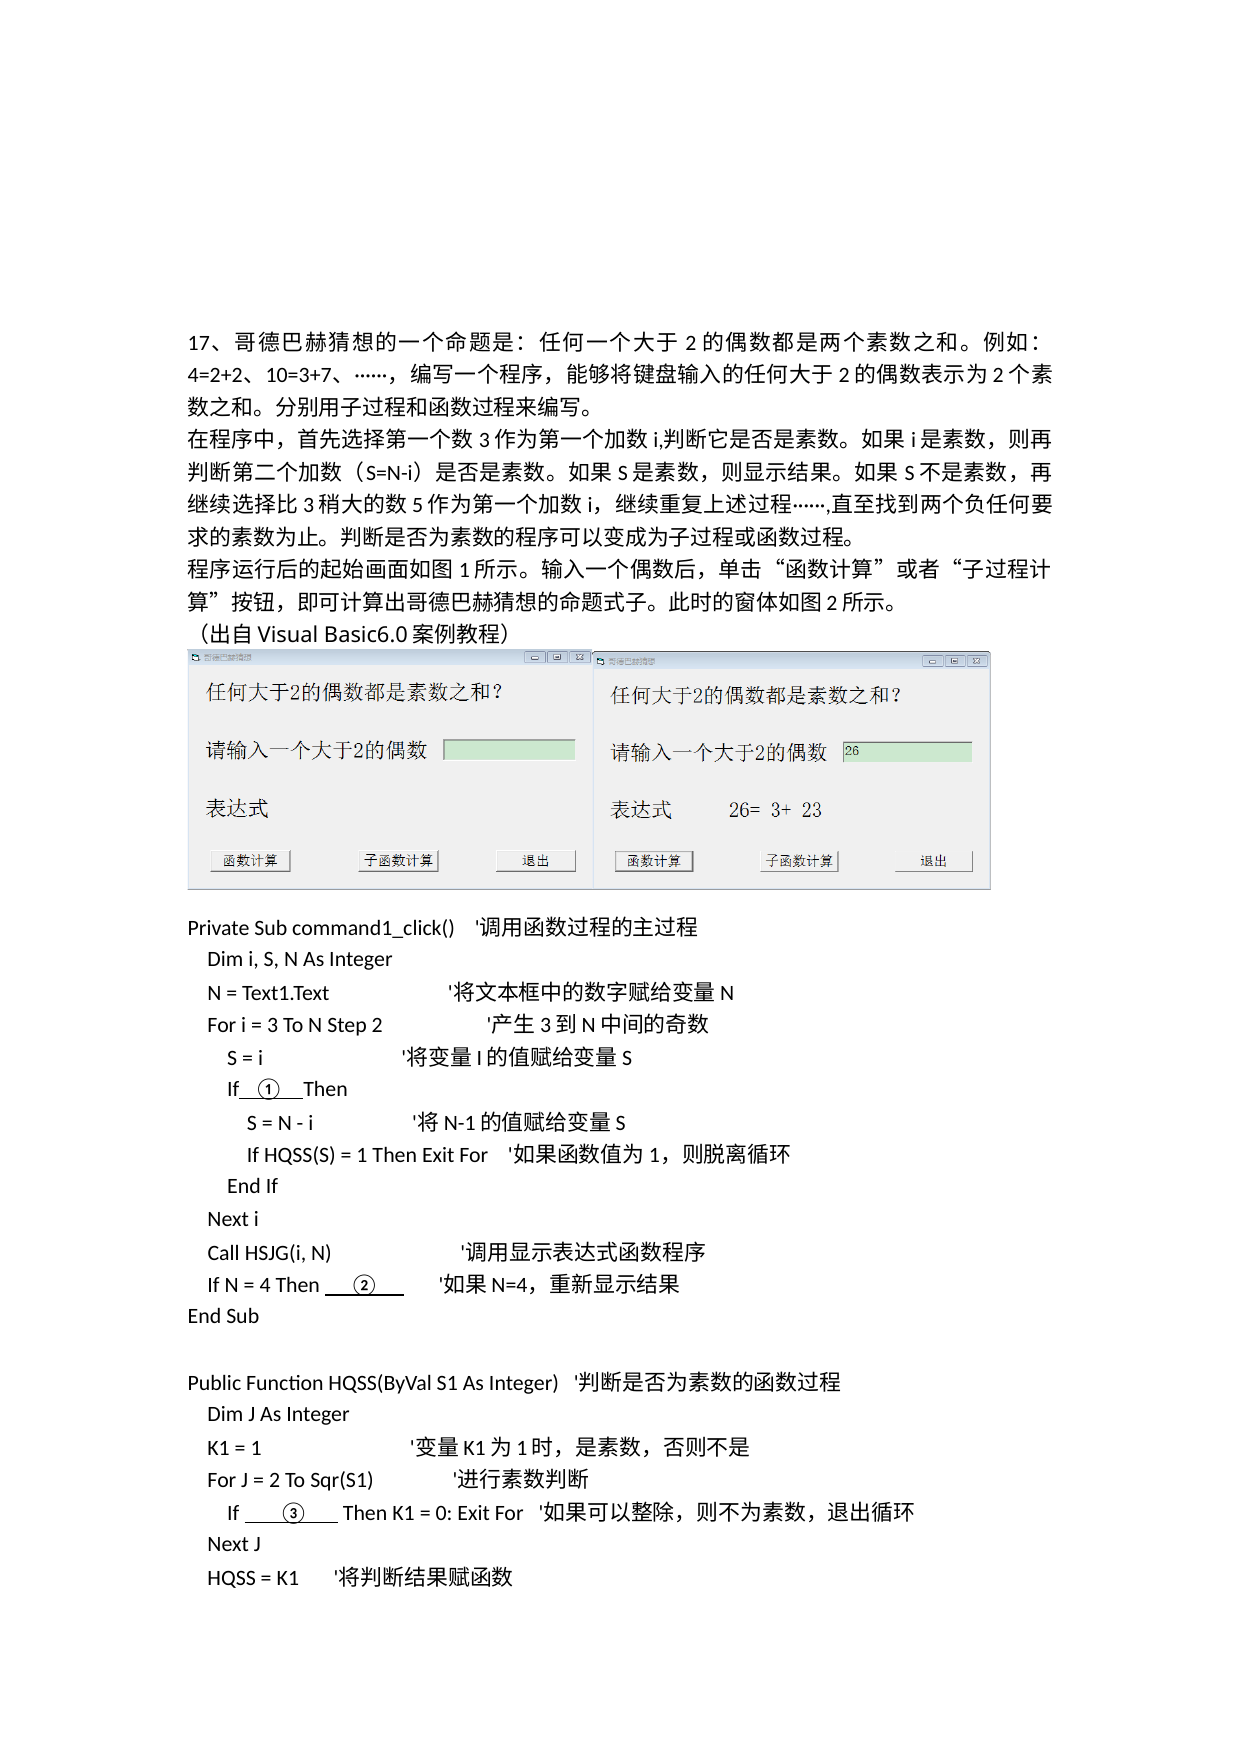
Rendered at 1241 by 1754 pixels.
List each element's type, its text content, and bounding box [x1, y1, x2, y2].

text If HQSS(S) = 1 Then Exit For '如果函数值为1，则脱离循环 [187, 1137, 1053, 1169]
text Dim J As Integer [187, 1397, 1053, 1429]
text N = Text1.Text '将文本框中的数字赋给变量N [187, 974, 1053, 1007]
text If ③ Then K1 = 0: Exit For '如果可以整除，则不为素数，退出循环 [187, 1494, 1053, 1527]
text 在程序中，首先选择第一个数3作为第一个加数i,判断它是否是素数。如果i是素数，则再判断第二个加数（S=N-i）是否是素数。如果S是素数，则显示结果。如果S不是素数，再继续选择比3稍大的数5作为第一个加数i，继续重复上述过程······,直至找到两个负任何要求的素数为止。判断是否为素数的程序可以变成为子过程或函数过程。 [187, 422, 1053, 552]
text Dim i, S, N As Integer [187, 942, 1053, 974]
text Next J [187, 1527, 1053, 1559]
text End If [187, 1169, 1053, 1202]
text S = i '将变量I的值赋给变量S [187, 1039, 1053, 1072]
text If N = 4 Then ② '如果N=4，重新显示结果 [187, 1267, 1053, 1299]
text For J = 2 To Sqr(S1) '进行素数判断 [187, 1462, 1053, 1494]
text 17、哥德巴赫猜想的一个命题是：任何一个大于2的偶数都是两个素数之和。例如：4=2+2、10=3+7、······，编写一个程序，能够将键盘输入的任何大于2的偶数表示为2个素数之和。分别用子过程和函数过程来编写。 [187, 324, 1053, 422]
text Private Sub command1_click() '调用函数过程的主过程 [187, 909, 1053, 942]
text Call HSJG(i, N) '调用显示表达式函数程序 [187, 1234, 1053, 1267]
text HQSS = K1 '将判断结果赋函数 [187, 1559, 1053, 1592]
picture [187, 649, 991, 890]
text If ① Then [187, 1072, 1053, 1104]
text K1 = 1 '变量K1为1时，是素数，否则不是 [187, 1429, 1053, 1462]
text For i = 3 To N Step 2 '产生3到N中间的奇数 [187, 1007, 1053, 1039]
text Public Function HQSS(ByVal S1 As Integer) '判断是否为素数的函数过程 [187, 1364, 1053, 1397]
text S = N - i '将N-1的值赋给变量S [187, 1104, 1053, 1137]
text Next i [187, 1202, 1053, 1234]
text End Sub [187, 1299, 1053, 1332]
text 程序运行后的起始画面如图1所示。输入一个偶数后，单击“函数计算”或者“子过程计算”按钮，即可计算出哥德巴赫猜想的命题式子。此时的窗体如图2所示。 [187, 552, 1053, 617]
text （出自Visual Basic6.0案例教程） [187, 617, 1053, 649]
